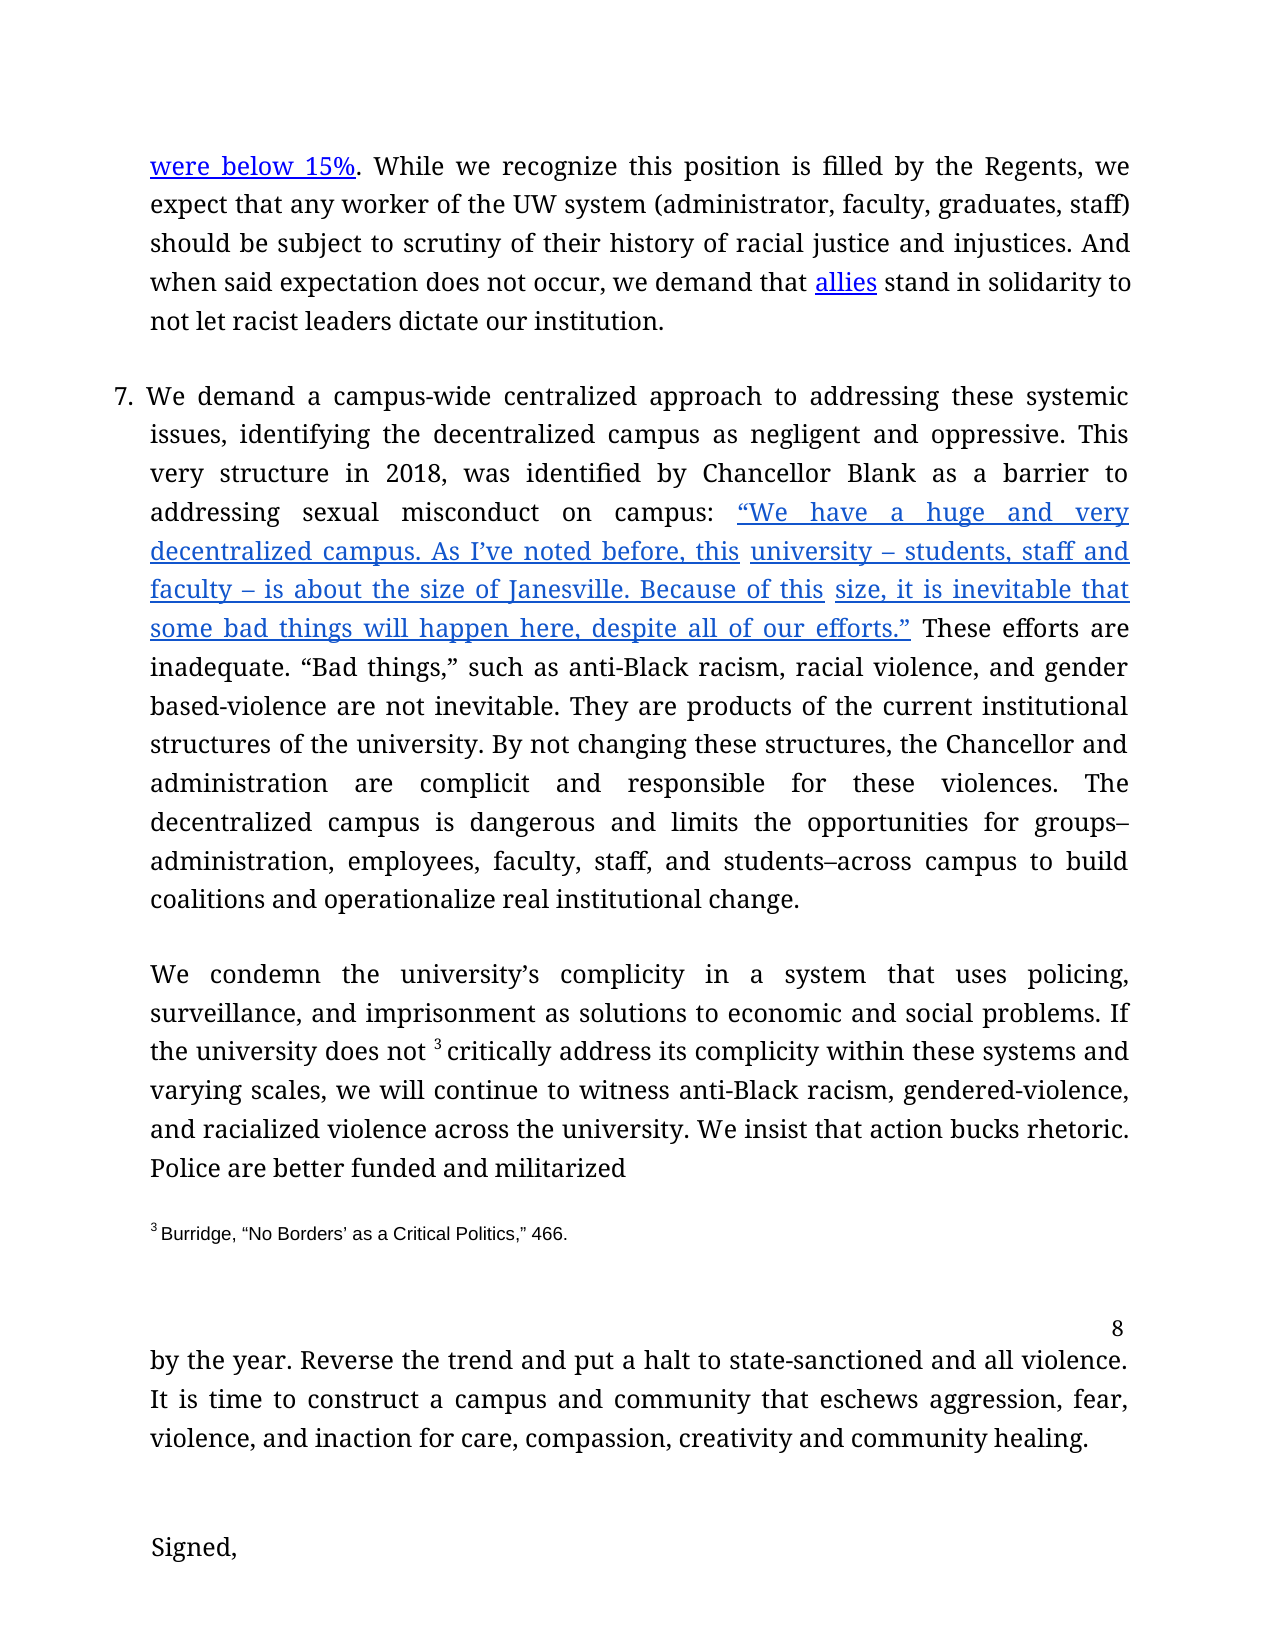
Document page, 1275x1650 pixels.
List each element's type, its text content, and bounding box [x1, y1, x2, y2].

text 8 [113, 1313, 1123, 1343]
text Signed, [151, 1529, 1132, 1564]
text by the year. Reverse the trend and put a halt to state-sanctioned and all violence. It is time to construct a campus and community that eschews aggression, fear, violence, and inaction for care, compassion, creativity and community healing. [150, 1343, 1129, 1454]
text 7. We demand a campus-wide centralized approach to addressing these systemic issues, identifying the decentralized campus as negligent and oppressive. This very structure in 2018, was identified by Chancellor Blank as a barrier to addressing sexual misconduct on campus: “We have a huge and very decentralized campus. As I’ve noted before, this university – students, staff and faculty – is about the size of Janesville. Because of this size, it is inevitable that some bad things will happen here, despite all of our efforts.” These efforts are inadequate. “Bad things,” such as anti-Black racism, racial violence, and gender based-violence are not inevitable. They are products of the current institutional structures of the university. By not changing these structures, the Chancellor and administration are complicit and responsible for these violences. The decentralized campus is dangerous and limits the opportunities for groups–administration, employees, faculty, staff, and students–across campus to build coalitions and operationalize real institutional change. [113, 378, 1129, 916]
text 3 Burridge, “No Borders’ as a Critical Politics,” 466. [150, 1220, 1132, 1244]
text We condemn the university’s complicity in a system that uses policing, surveillance, and imprisonment as solutions to economic and social problems. If the university does not 3 critically address its complicity within these systems and varying scales, we will continue to witness anti-Black racism, gendered-violence, and racialized violence across the university. We insist that action bucks rhetoric. Police are better funded and militarized [150, 957, 1130, 1184]
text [114, 148, 1132, 337]
